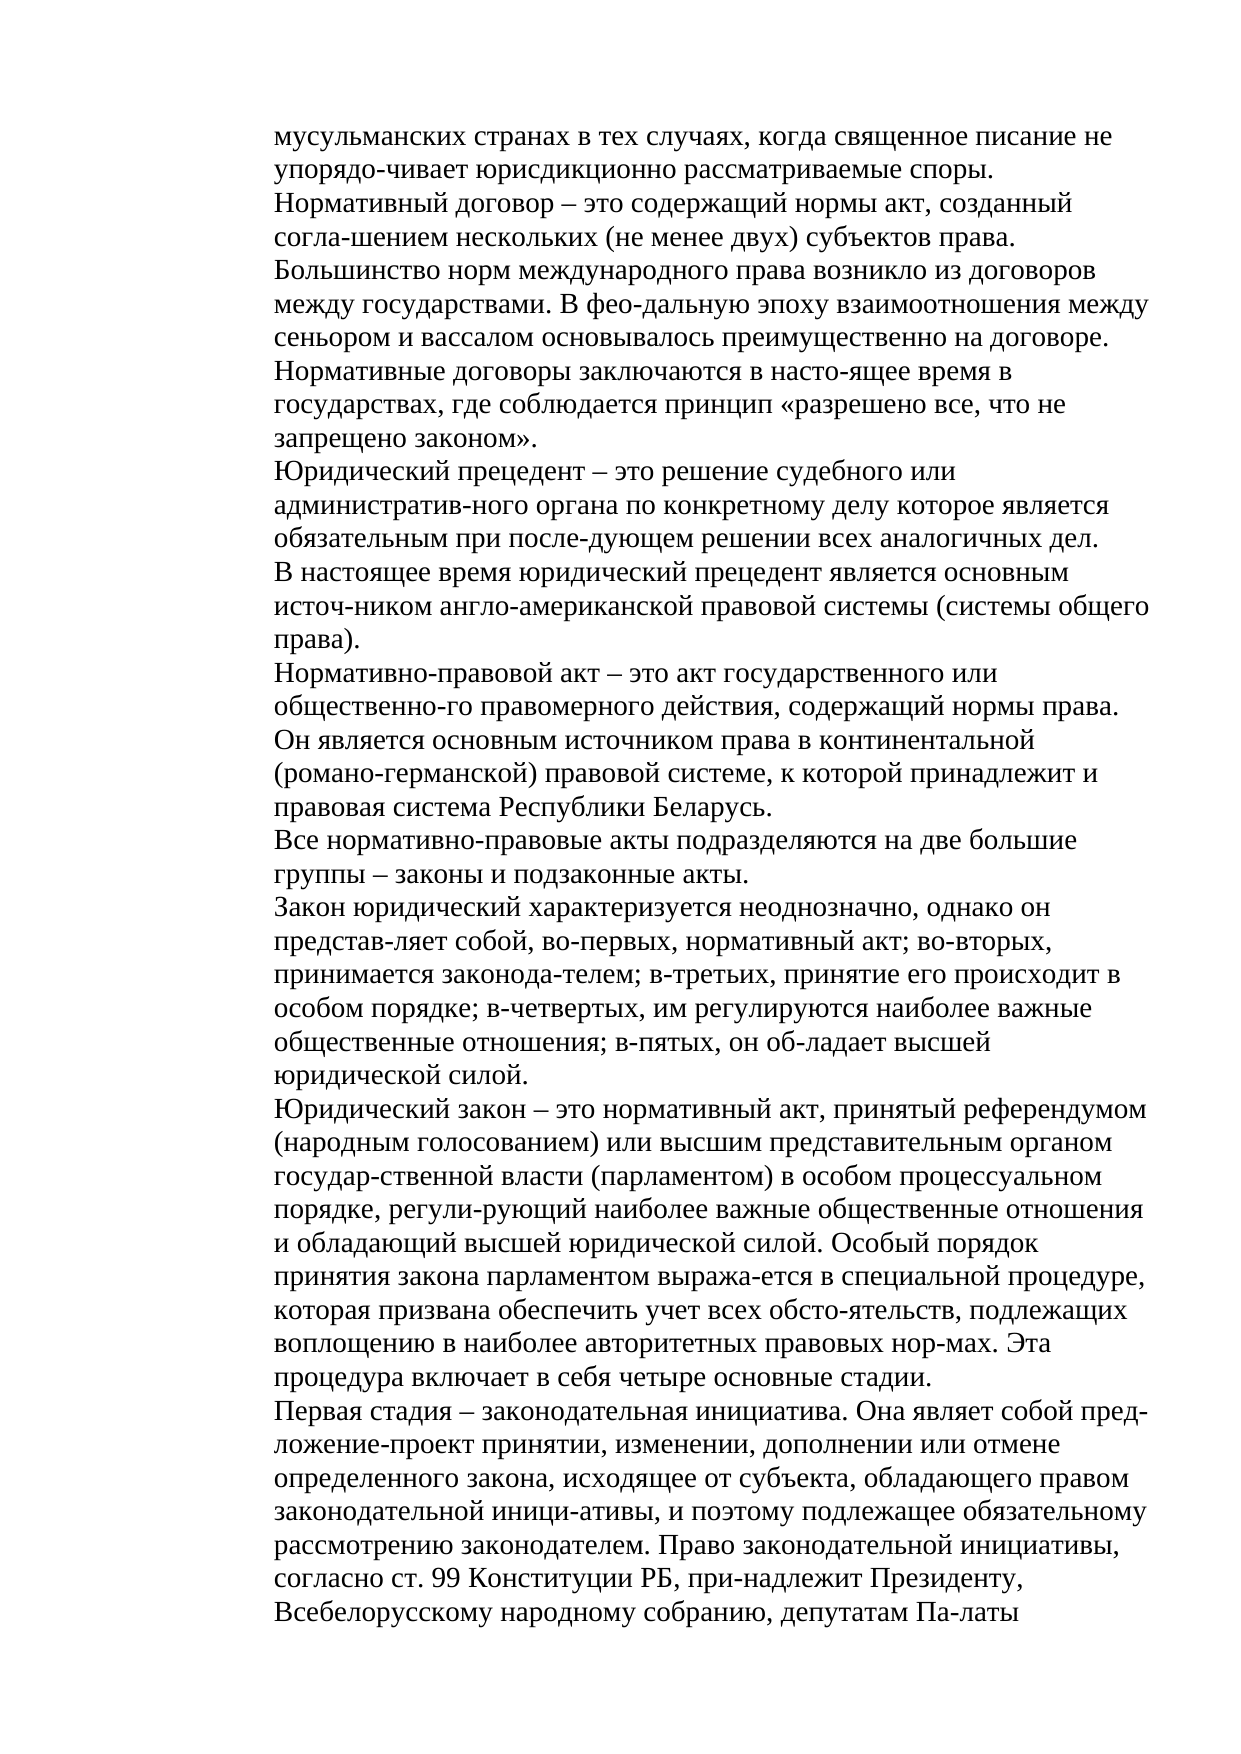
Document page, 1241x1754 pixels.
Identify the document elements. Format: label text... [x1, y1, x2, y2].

text Нормативно-правовой акт – это акт государственного или общественно-го правомерного действия, содержащий нормы права. Он является основным источником права в континентальной (романо-германской) правовой системе, к которой принадлежит и правовая система Республики Беларусь. [274, 655, 1152, 822]
text Нормативный договор – это содержащий нормы акт, созданный согла-шением нескольких (не менее двух) субъектов права. Большинство норм международного права возникло из договоров между государствами. В фео-дальную эпоху взаимоотношения между сеньором и вассалом основывалось преимущественно на договоре. Нормативные договоры заключаются в насто-ящее время в государствах, где соблюдается принцип «разрешено все, что не запрещено законом». [274, 185, 1152, 453]
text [274, 118, 1152, 185]
text В настоящее время юридический прецедент является основным источ-ником англо-американской правовой системы (системы общего права). [274, 554, 1152, 655]
text Закон юридический характеризуется неоднозначно, однако он представ-ляет собой, во-первых, нормативный акт; во-вторых, принимается законода-телем; в-третьих, принятие его происходит в особом порядке; в-четвертых, им регулируются наиболее важные общественные отношения; в-пятых, он об-ладает высшей юридической силой. [274, 889, 1152, 1091]
text группы – законы и подзаконные акты. [274, 856, 1152, 889]
text Все нормативно-правовые акты подразделяются на две большие [274, 822, 1152, 856]
text Юридический прецедент – это решение судебного или административ-ного органа по конкретному делу которое является обязательным при после-дующем решении всех аналогичных дел. [274, 453, 1152, 554]
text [274, 1393, 1152, 1627]
text Юридический закон – это нормативный акт, принятый референдумом (народным голосованием) или высшим представительным органом государ-ственной власти (парламентом) в особом процессуальном порядке, регули-рующий наиболее важные общественные отношения и обладающий высшей юридической силой. Особый порядок принятия закона парламентом выража-ется в специальной процедуре, которая призвана обеспечить учет всех обсто-ятельств, подлежащих воплощению в наиболее авторитетных правовых нор-мах. Эта процедура включает в себя четыре основные стадии. [274, 1091, 1152, 1393]
